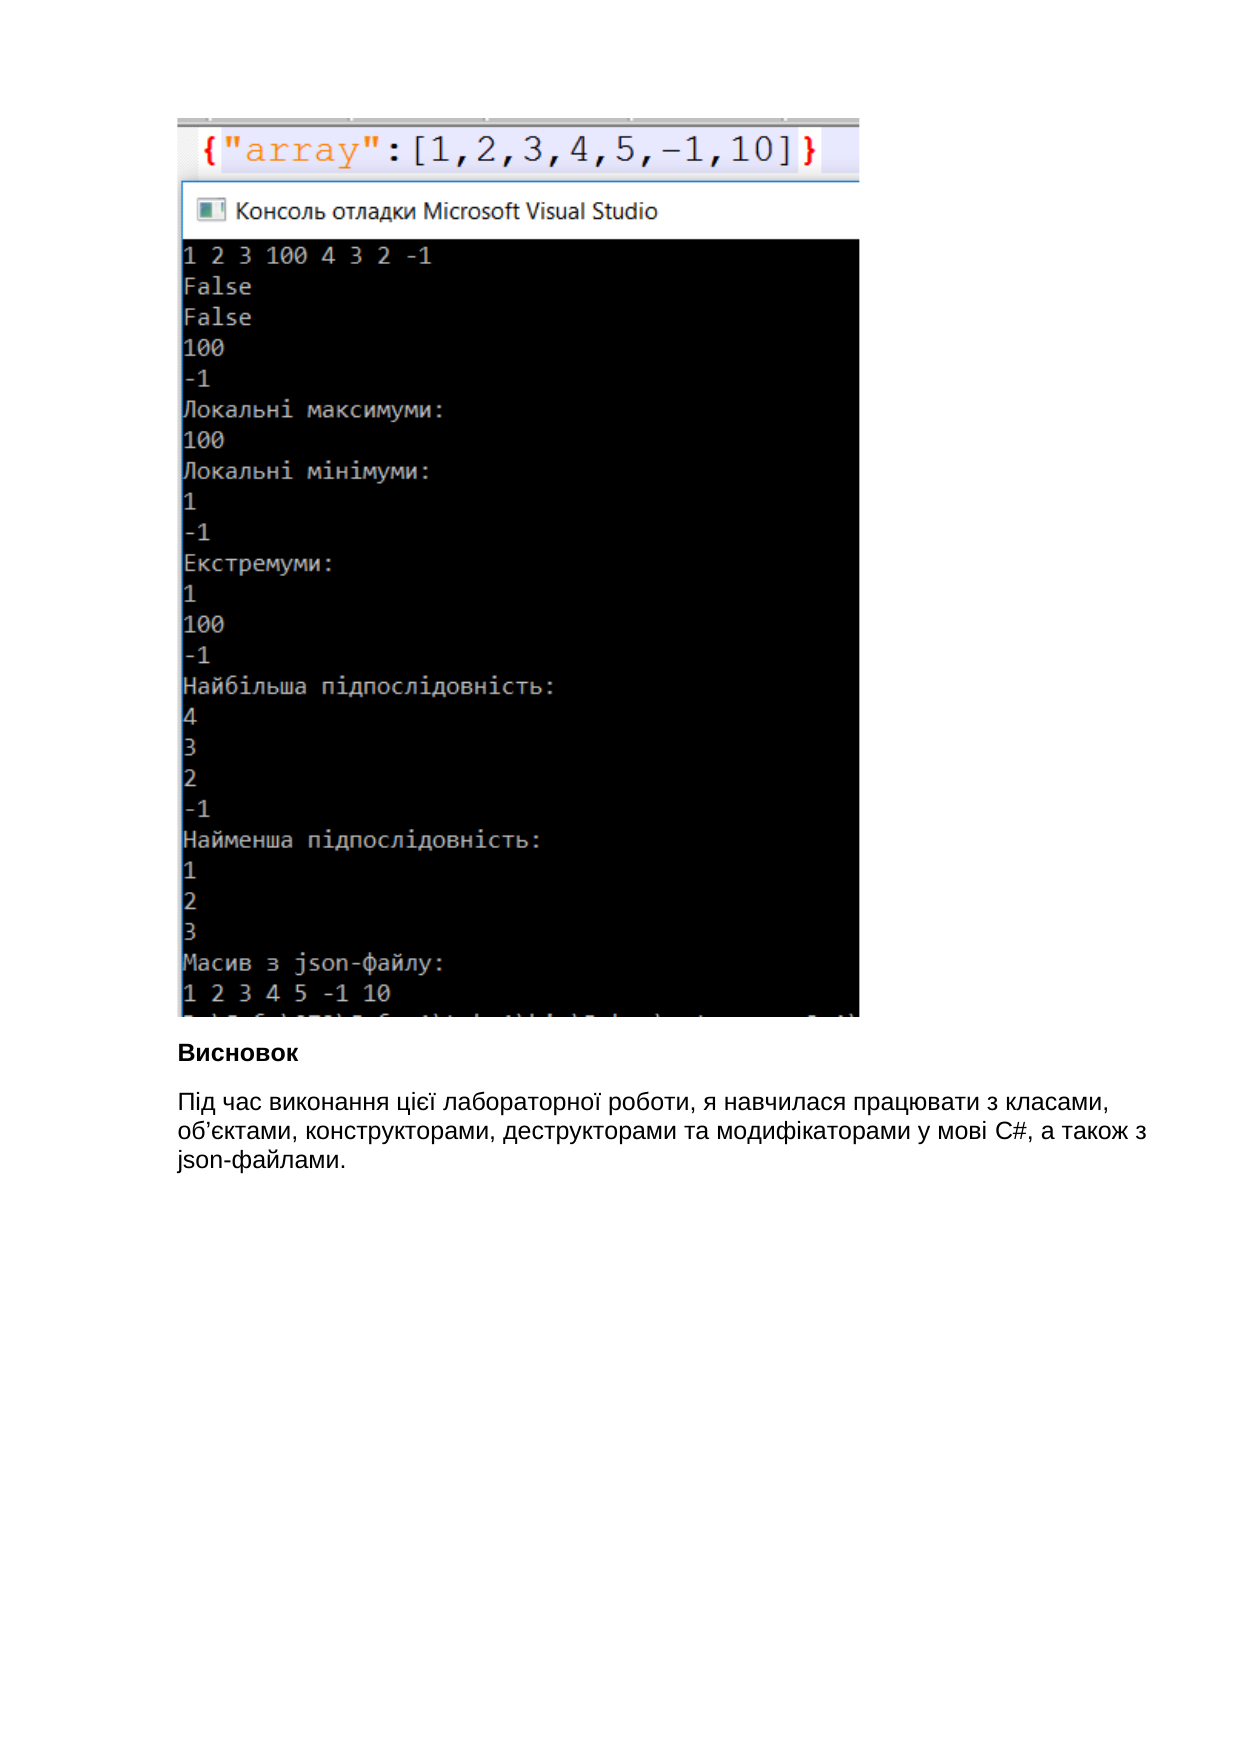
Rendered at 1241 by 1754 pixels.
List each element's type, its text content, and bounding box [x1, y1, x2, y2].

text Висновок [177, 1038, 1152, 1066]
picture [177, 118, 860, 1017]
text Під час виконання цієї лабораторної роботи, я навчилася працювати з класами, об’єктами, конструкторами, деструкторами та модифікаторами у мові С#, а також з json-файлами. [177, 1087, 1152, 1173]
